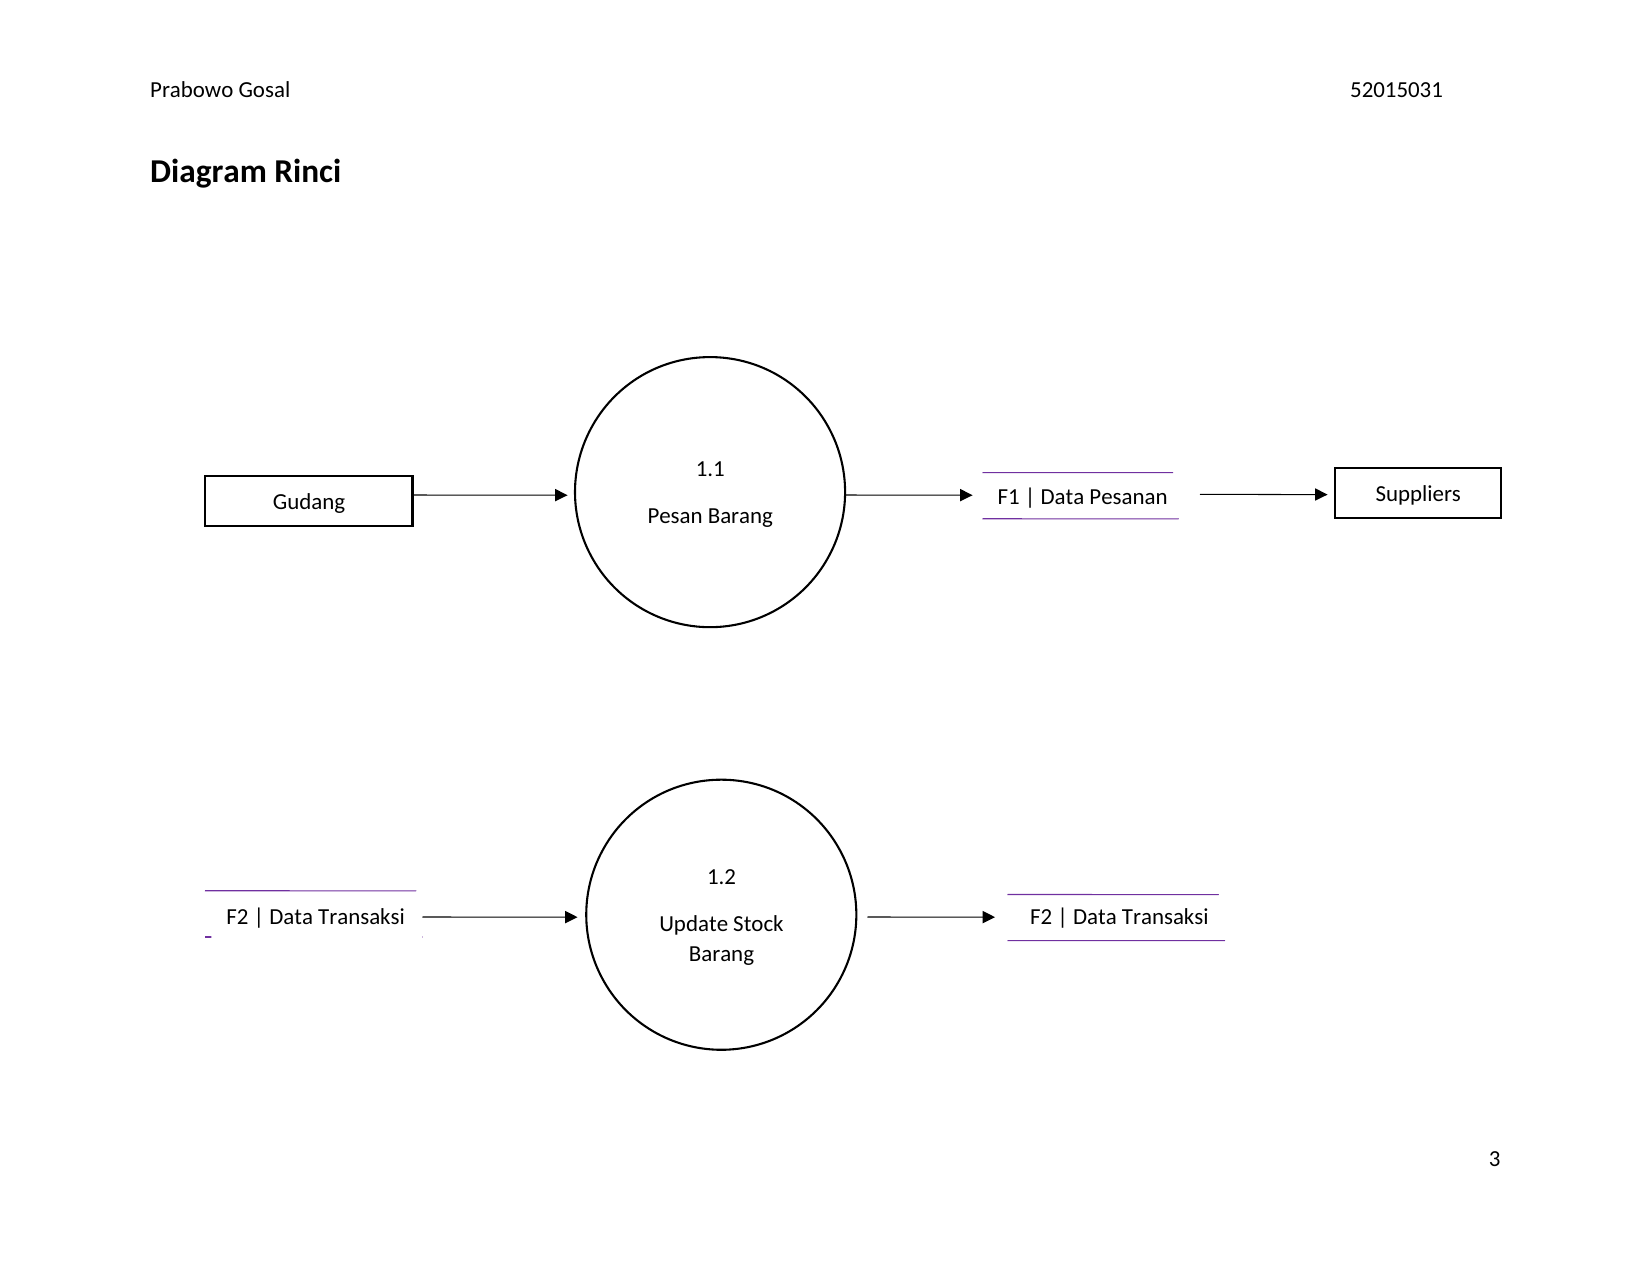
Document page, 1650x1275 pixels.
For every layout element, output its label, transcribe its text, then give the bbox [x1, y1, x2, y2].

text Diagram Rinci [150, 150, 1500, 191]
